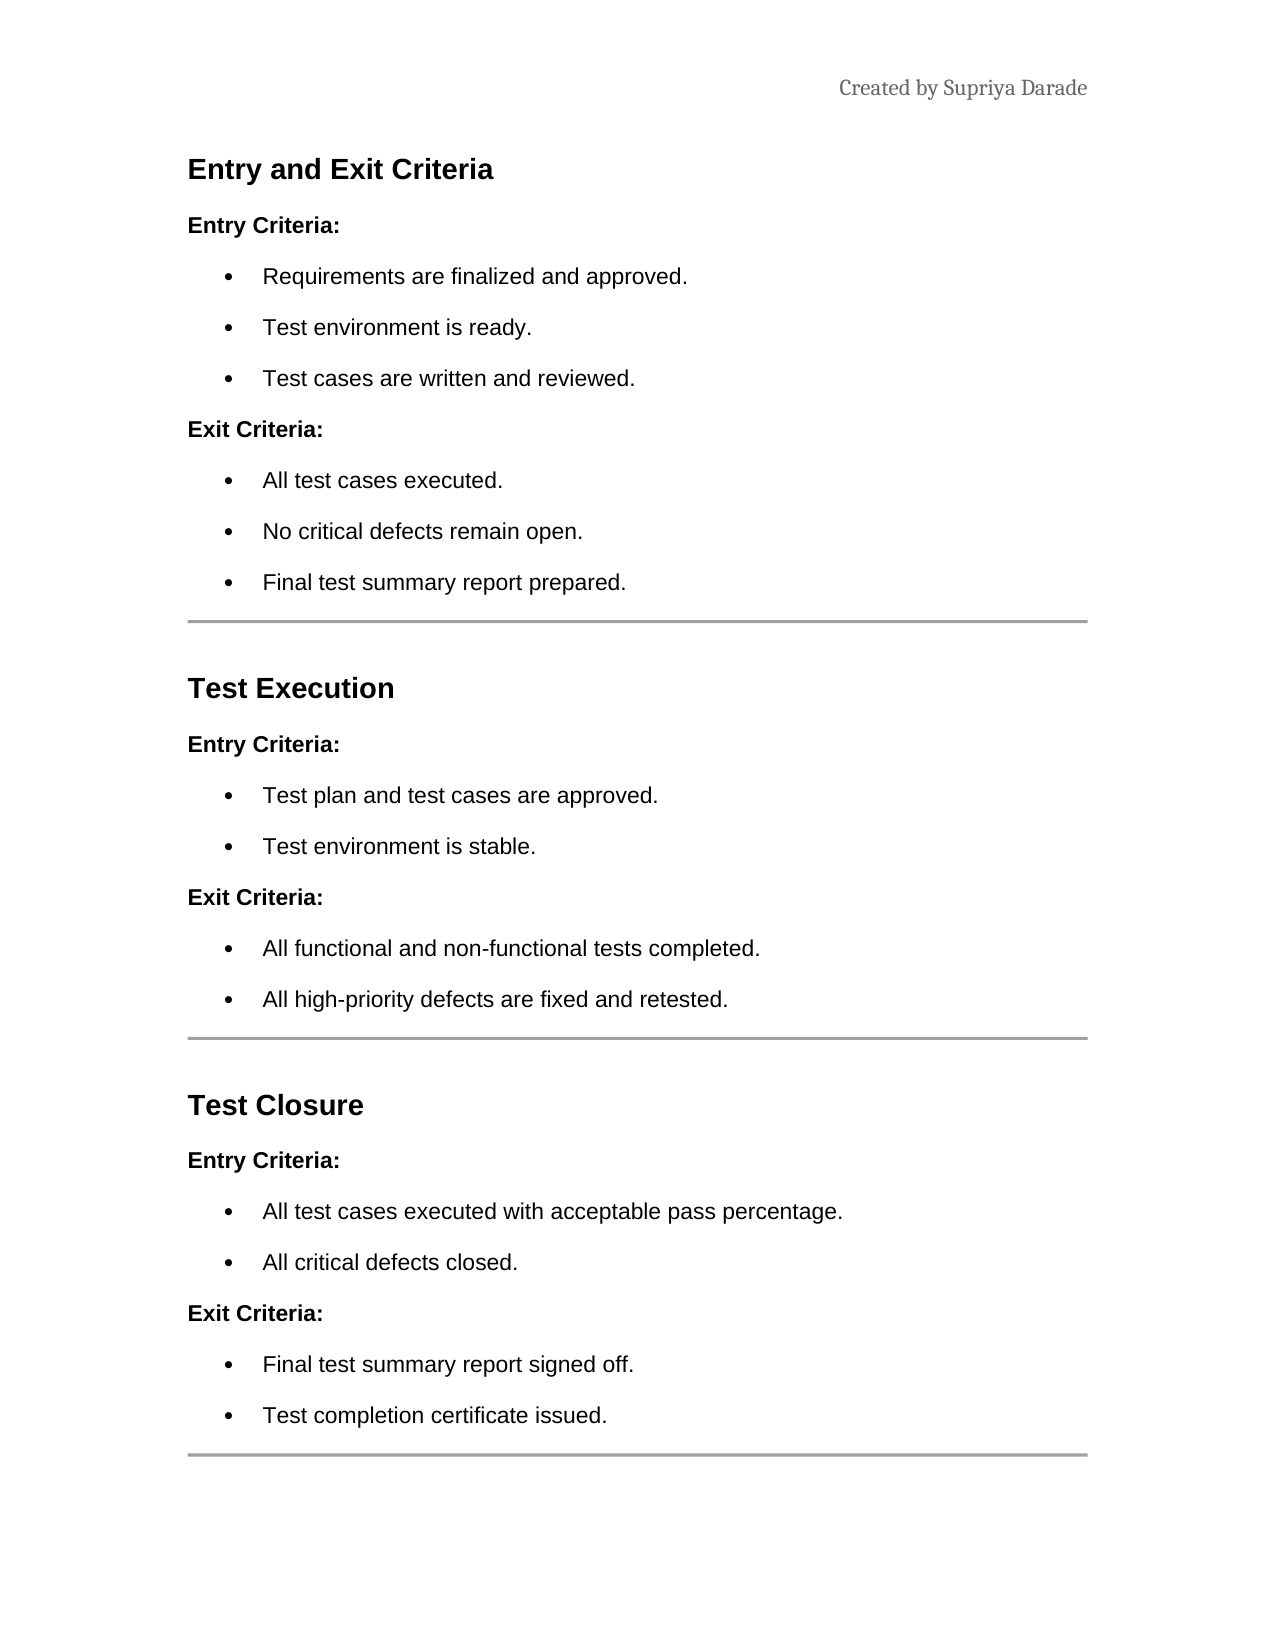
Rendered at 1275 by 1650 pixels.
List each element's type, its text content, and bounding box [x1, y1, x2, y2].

list No critical defects remain open. [225, 518, 1087, 544]
text Entry Criteria: [187, 731, 1087, 757]
list Final test summary report signed off. [225, 1351, 1087, 1378]
text Entry and Exit Criteria [187, 152, 1087, 186]
list All test cases executed with acceptable pass percentage. [225, 1198, 1087, 1224]
list All critical defects closed. [225, 1249, 1087, 1276]
list All high-priority defects are fixed and retested. [225, 986, 1087, 1012]
list Test cases are written and reviewed. [225, 365, 1087, 391]
text Exit Criteria: [187, 884, 1087, 910]
list All test cases executed. [225, 467, 1087, 493]
text Test Execution [187, 671, 1087, 705]
list Test plan and test cases are approved. [225, 782, 1087, 808]
list Test environment is ready. [225, 314, 1087, 340]
text Exit Criteria: [187, 416, 1087, 442]
text Test Closure [187, 1088, 1087, 1121]
text Exit Criteria: [187, 1300, 1087, 1327]
list Requirements are finalized and approved. [225, 263, 1087, 289]
list All functional and non-functional tests completed. [225, 935, 1087, 961]
list Test completion certificate issued. [225, 1402, 1087, 1429]
list Final test summary report prepared. [225, 569, 1087, 595]
text Entry Criteria: [187, 212, 1087, 238]
list Test environment is stable. [225, 833, 1087, 859]
text Entry Criteria: [187, 1147, 1087, 1173]
